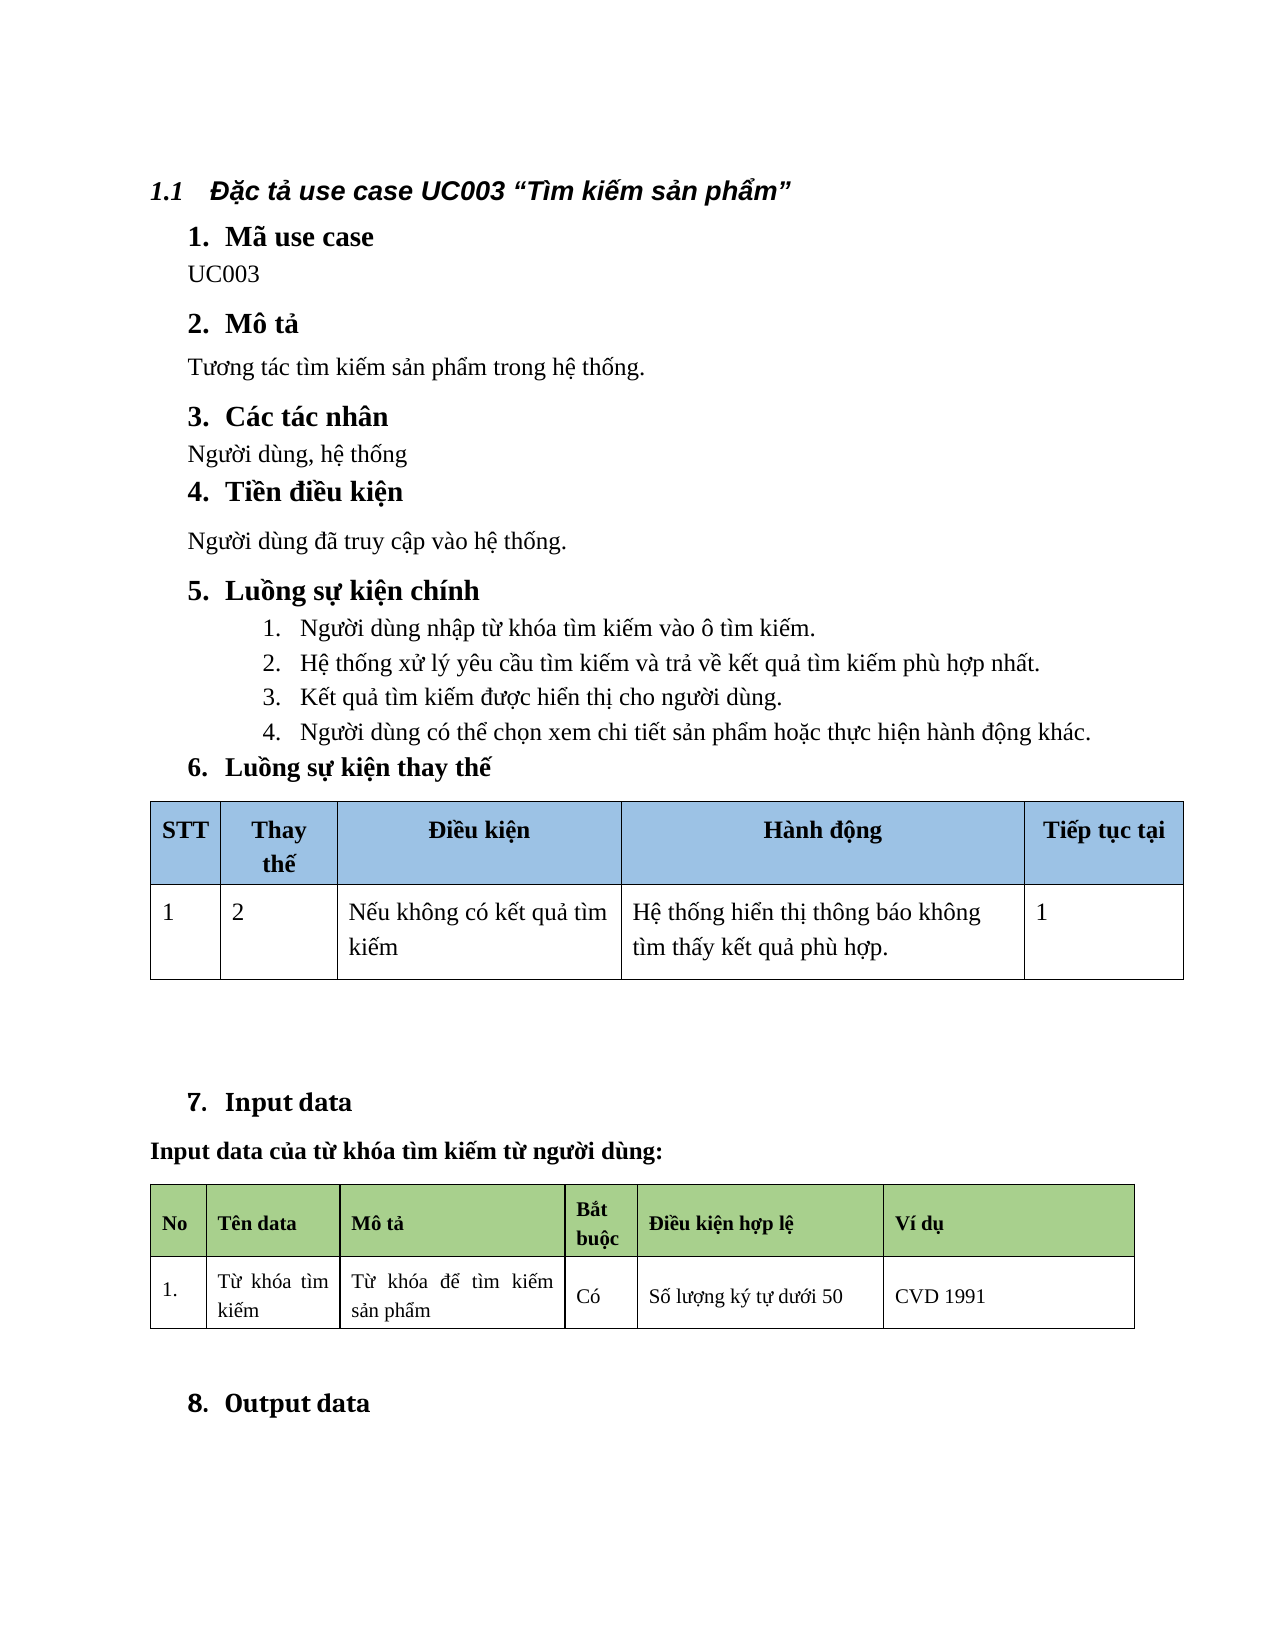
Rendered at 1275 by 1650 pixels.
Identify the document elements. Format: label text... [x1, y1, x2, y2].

table_cell 1 [1025, 885, 1183, 979]
table_header Thay thế [221, 802, 337, 884]
table_cell Từ khóa tìm kiếm [207, 1257, 339, 1328]
text UC003 [150, 259, 1125, 288]
table_cell Có [566, 1257, 637, 1328]
table_header STT [151, 802, 220, 884]
table_header Hành động [622, 802, 1024, 884]
list Các tác nhân [187, 399, 1125, 432]
table_header Điều kiện [338, 802, 621, 884]
table_header Tên data [207, 1185, 339, 1256]
table_cell Từ khóa để tìm kiếm sản phẩm [341, 1257, 564, 1328]
list Kết quả tìm kiếm được hiển thị cho người dùng. [262, 682, 1125, 711]
list Người dùng có thể chọn xem chi tiết sản phẩm hoặc thực hiện hành động khác. [262, 717, 1125, 746]
table_header Ví dụ [884, 1185, 1134, 1256]
text Tương tác tìm kiếm sản phẩm trong hệ thống. [187, 352, 1125, 381]
table_cell 2 [221, 885, 337, 979]
list Người dùng nhập từ khóa tìm kiếm vào ô tìm kiếm. [262, 613, 1125, 642]
table_header Mô tả [341, 1185, 564, 1256]
table_header Tiếp tục tại [1025, 802, 1183, 884]
list Input data [187, 1087, 1125, 1118]
table_cell Nếu không có kết quả tìm kiếm [338, 885, 621, 979]
list Hệ thống xử lý yêu cầu tìm kiếm và trả về kết quả tìm kiếm phù hợp nhất. [262, 648, 1125, 677]
list Luồng sự kiện chính [187, 573, 1125, 607]
list Người dùng, hệ thống [187, 439, 1125, 468]
table_cell Hệ thống hiển thị thông báo không tìm thấy kết quả phù hợp. [622, 885, 1024, 979]
list Output data [187, 1388, 1125, 1419]
list Mô tả [187, 306, 1125, 339]
list Mã use case [187, 219, 1125, 252]
list Tiền điều kiện [187, 474, 1125, 507]
table_cell 1 [151, 885, 220, 979]
text Input data của từ khóa tìm kiếm từ người dùng: [150, 1136, 1125, 1165]
text Người dùng đã truy cập vào hệ thống. [187, 526, 1125, 555]
table_header No [151, 1185, 206, 1256]
subtitle Đặc tả use case UC003 “Tìm kiếm sản phẩm” [150, 175, 1125, 206]
table_cell Số lượng ký tự dưới 50 [638, 1257, 883, 1328]
table_header Bắt buộc [566, 1185, 637, 1256]
table_cell 1. [151, 1257, 206, 1328]
list Luồng sự kiện thay thế [187, 751, 1125, 783]
table_header Điều kiện hợp lệ [638, 1185, 883, 1256]
table_cell CVD 1991 [884, 1257, 1134, 1328]
